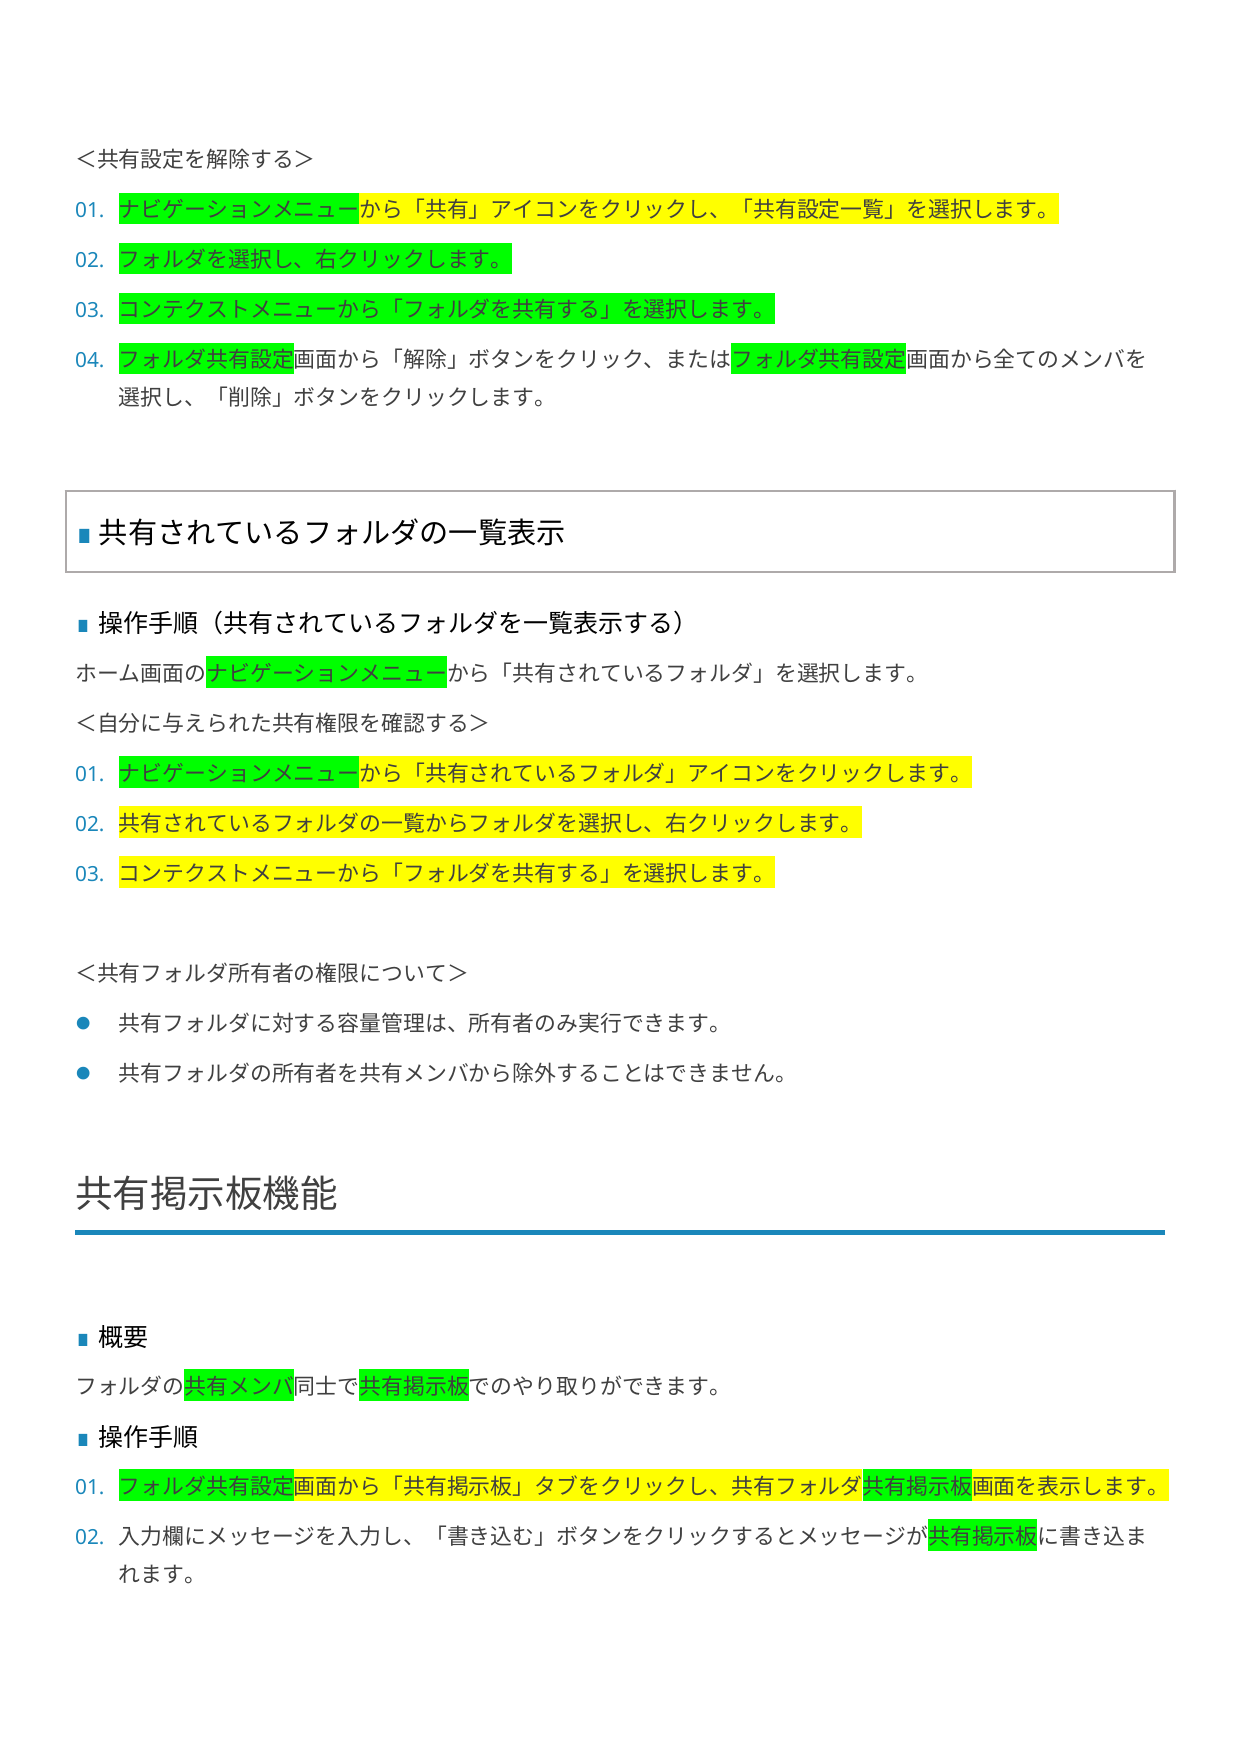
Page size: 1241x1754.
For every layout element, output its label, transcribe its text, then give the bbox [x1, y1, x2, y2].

list フォルダ共有設定画面から「共有掲示板」タブをクリックし、共有フォルダ共有掲示板画面を表示します。 [75, 1466, 1165, 1504]
text ＜自分に与えられた共有権限を確認する＞ [75, 703, 1165, 741]
subtitle 共有掲示板機能 [75, 1153, 1165, 1230]
text フォルダの共有メンバ同士で共有掲示板でのやり取りができます。 [75, 1366, 1165, 1404]
text 操作手順（共有されているフォルダを一覧表示する） [75, 603, 1165, 641]
list フォルダを選択し、右クリックします。 [75, 239, 1165, 277]
text ＜共有フォルダ所有者の権限について＞ [75, 953, 1165, 991]
list コンテクストメニューから「フォルダを共有する」を選択します。 [75, 853, 1165, 891]
text 共有されているフォルダの一覧表示 [67, 492, 1173, 571]
list 共有フォルダの所有者を共有メンバから除外することはできません。 [75, 1053, 1165, 1091]
text 操作手順 [75, 1416, 1165, 1454]
list ナビゲーションメニューから「共有されているフォルダ」アイコンをクリックします。 [75, 753, 1165, 791]
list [75, 189, 1165, 227]
list 共有されているフォルダの一覧からフォルダを選択し、右クリックします。 [75, 803, 1165, 841]
list コンテクストメニューから「フォルダを共有する」を選択します。 [75, 289, 1165, 327]
text ＜共有設定を解除する＞ [75, 139, 1165, 177]
list 入力欄にメッセージを入力し、「書き込む」ボタンをクリックするとメッセージが共有掲示板に書き込まれます。 [75, 1516, 1165, 1591]
list フォルダ共有設定画面から「解除」ボタンをクリック、またはフォルダ共有設定画面から全てのメンバを選択し、「削除」ボタンをクリックします。 [75, 339, 1165, 414]
list 共有フォルダに対する容量管理は、所有者のみ実行できます。 [75, 1003, 1165, 1041]
text ホーム画面のナビゲーションメニューから「共有されているフォルダ」を選択します。 [75, 653, 1165, 691]
text 概要 [75, 1316, 1165, 1354]
